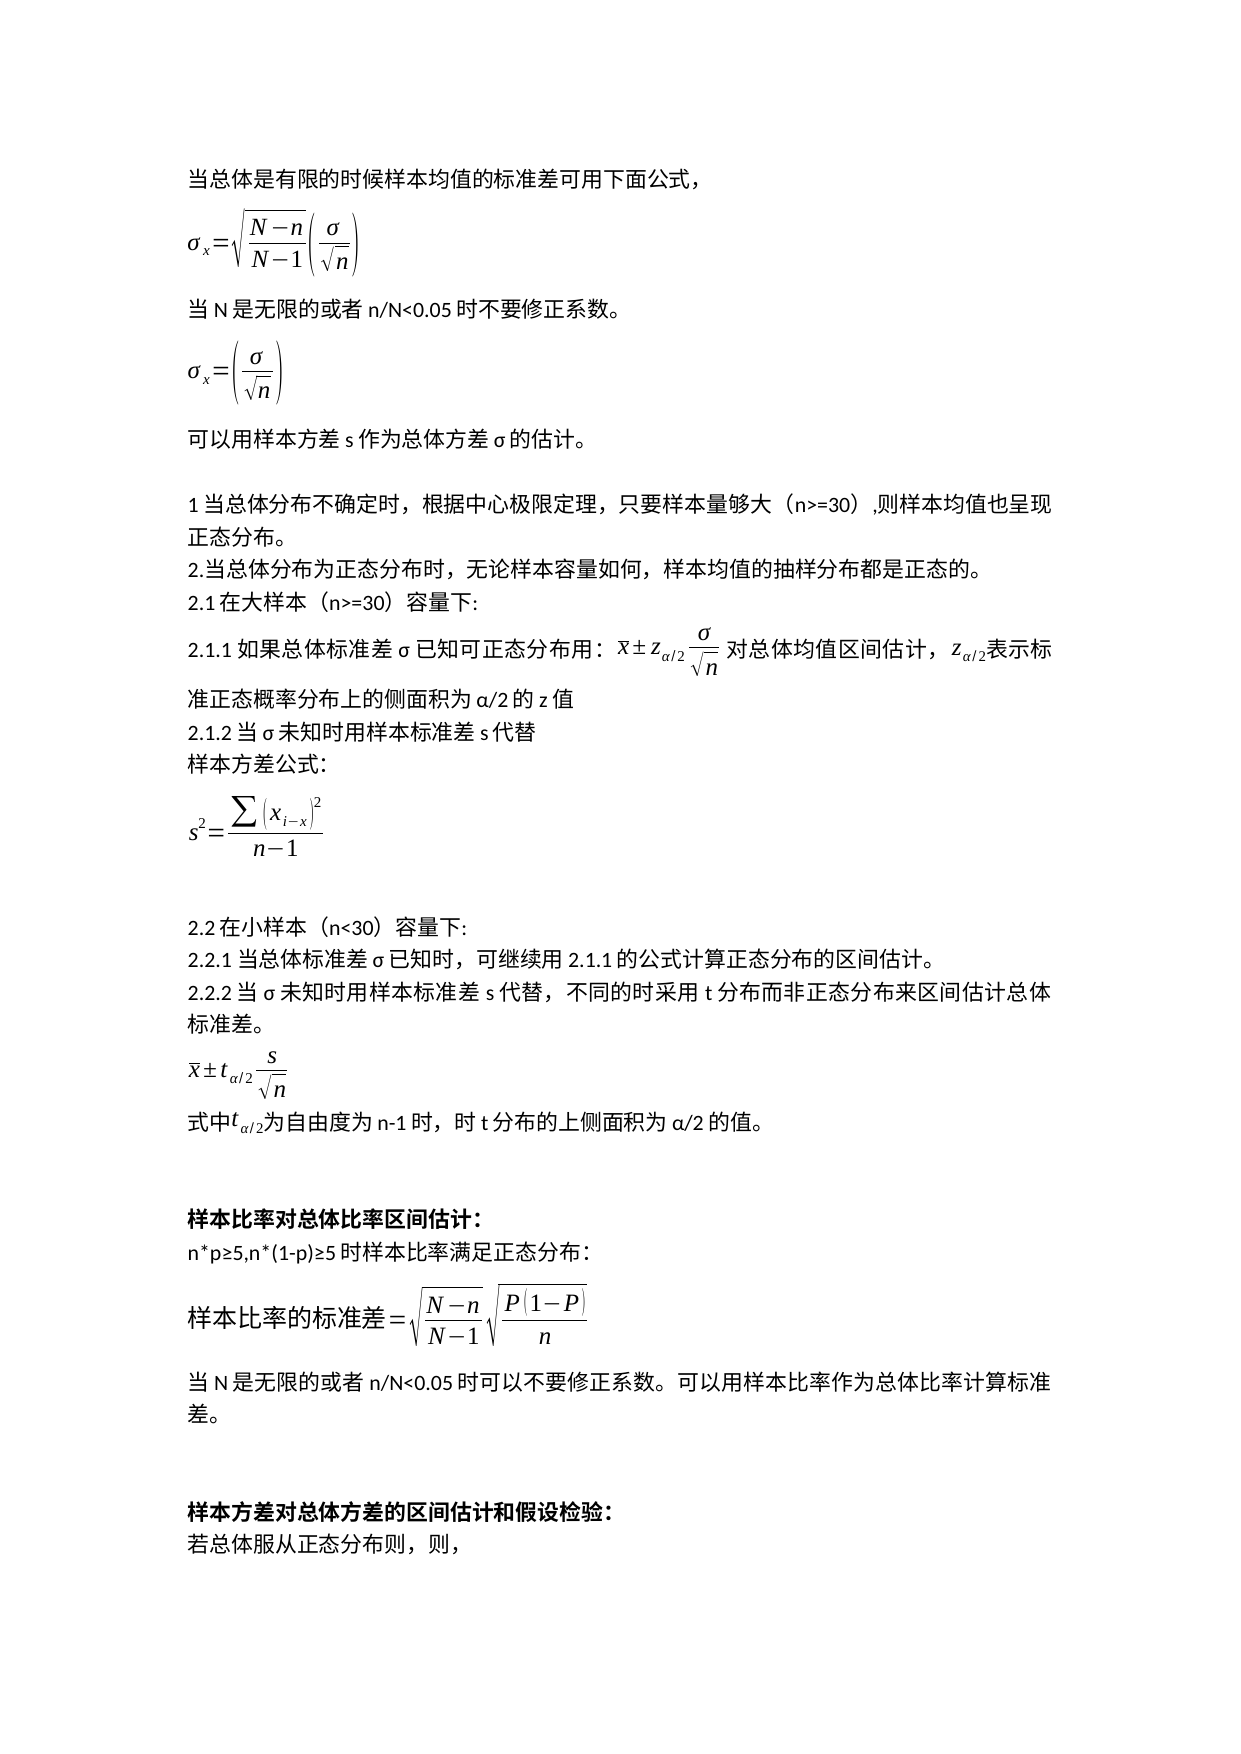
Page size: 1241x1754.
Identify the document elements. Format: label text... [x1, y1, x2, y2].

text 可以用样本方差s作为总体方差σ的估计。 [187, 422, 1053, 454]
text 样本方差公式： [187, 747, 1053, 779]
text n*p≥5,n*(1-p)≥5时样本比率满足正态分布： [187, 1234, 1053, 1267]
text 2.1.1如果总体标准差σ已知可正态分布用： 对总体均值区间估计，表示标准正态概率分布上的侧面积为α/2的z值 [187, 617, 1053, 714]
text 式中为自由度为n-1时，时t分布的上侧面积为α/2的值。 [187, 1104, 1053, 1137]
text 2.2.2当σ未知时用样本标准差s代替，不同的时采用t分布而非正态分布来区间估计总体标准差。 [187, 974, 1053, 1039]
text 2.2.1 当总体标准差σ已知时，可继续用2.1.1的公式计算正态分布的区间估计。 [187, 942, 1053, 974]
text 当总体是有限的时候样本均值的标准差可用下面公式， [187, 162, 1053, 194]
text 1当总体分布不确定时，根据中心极限定理，只要样本量够大（n>=30）,则样本均值也呈现正态分布。 [187, 487, 1053, 552]
text 2.2在小样本（n<30）容量下: [187, 909, 1053, 942]
text 2.1.2当σ未知时用样本标准差s代替 [187, 714, 1053, 747]
text 样本方差对总体方差的区间估计和假设检验： [187, 1494, 1053, 1527]
text 2.当总体分布为正态分布时，无论样本容量如何，样本均值的抽样分布都是正态的。 [187, 552, 1053, 584]
text 当N是无限的或者n/N<0.05时可以不要修正系数。可以用样本比率作为总体比率计算标准差。 [187, 1364, 1053, 1429]
text 2.1在大样本（n>=30）容量下: [187, 584, 1053, 617]
text 若总体服从正态分布则，则， [187, 1527, 1053, 1559]
text 样本比率对总体比率区间估计： [187, 1202, 1053, 1234]
text 当N是无限的或者n/N<0.05时不要修正系数。 [187, 292, 1053, 324]
